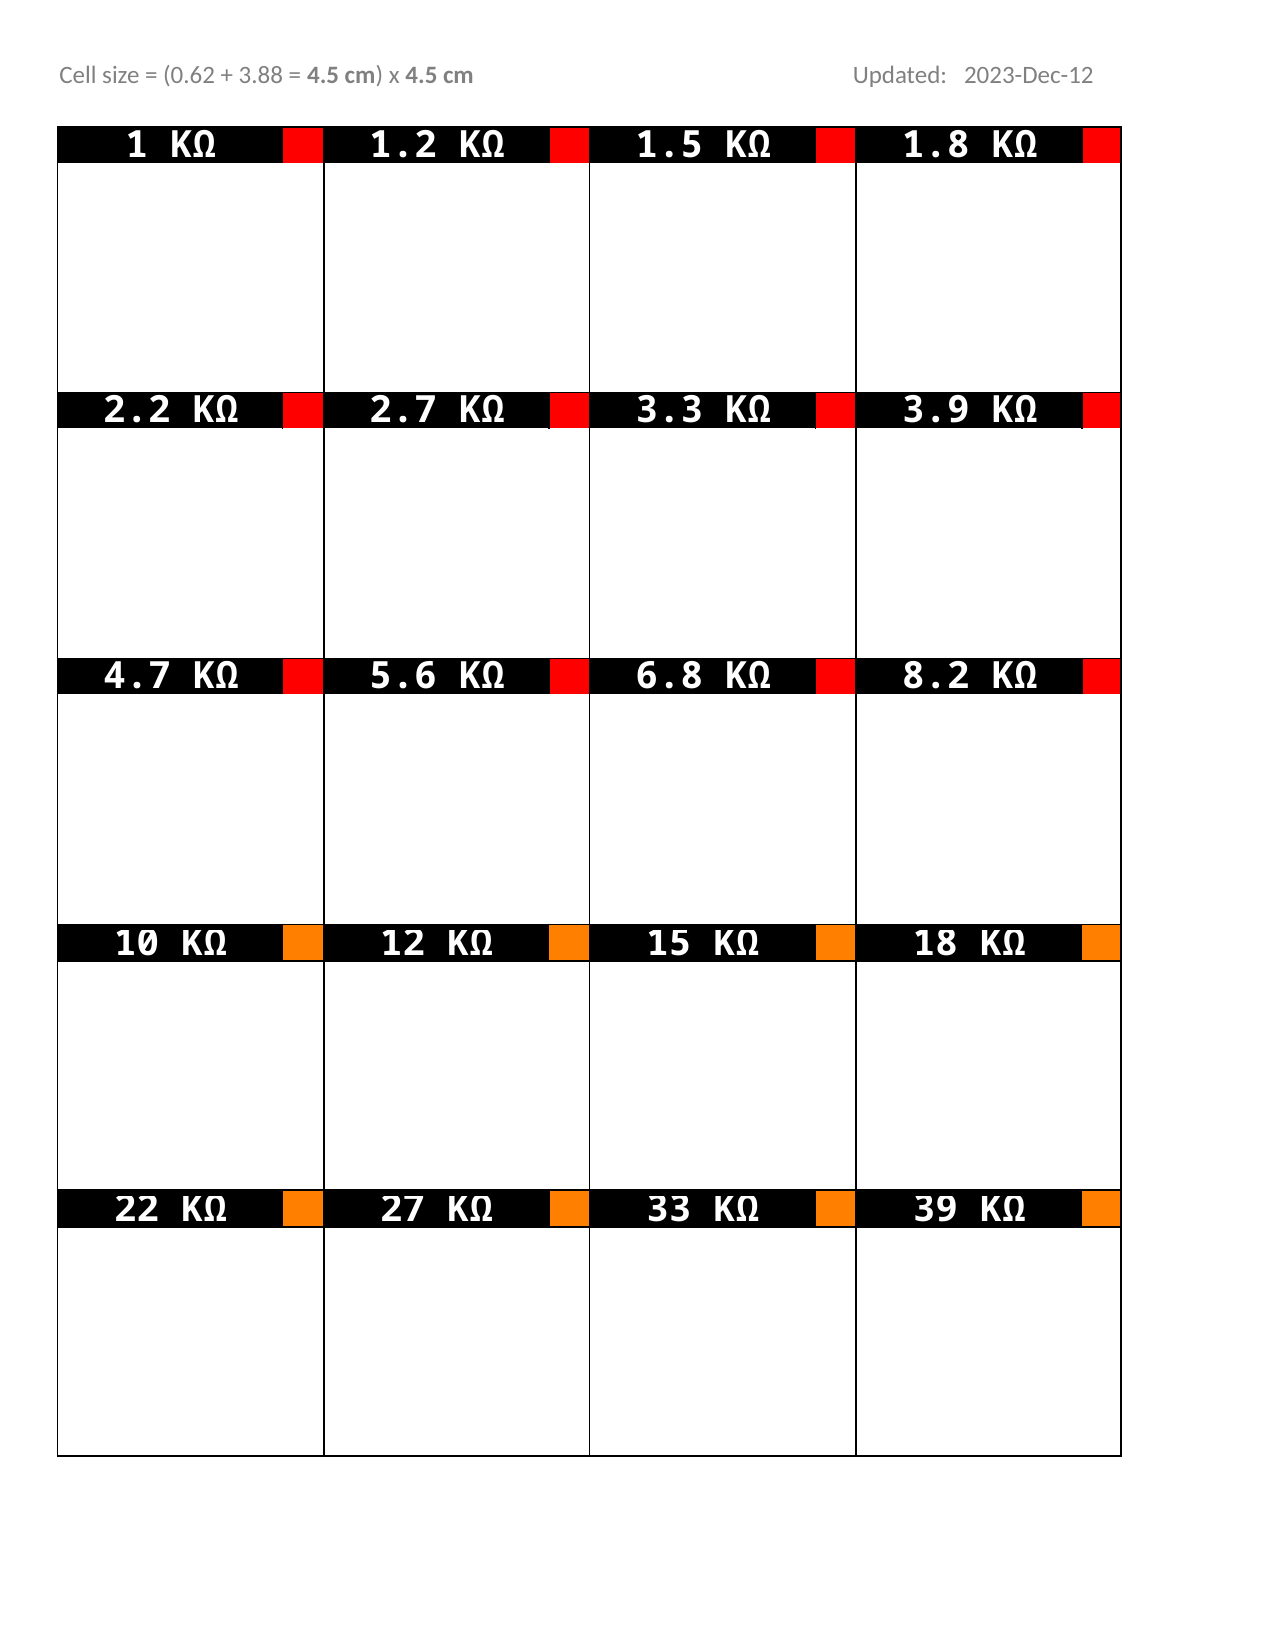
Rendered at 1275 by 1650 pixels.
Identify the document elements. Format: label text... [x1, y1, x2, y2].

table_cell 12 KΩ [324, 925, 548, 960]
table_header [816, 128, 855, 163]
table_cell [283, 393, 323, 428]
table_cell [325, 163, 589, 392]
table_header 1.5 KΩ [590, 128, 815, 163]
table_cell 10 KΩ [58, 925, 282, 960]
table_cell [816, 1191, 855, 1226]
table_cell [816, 925, 855, 960]
table_cell [283, 659, 323, 694]
table_cell [857, 962, 1120, 1189]
table_cell [325, 1228, 589, 1455]
table_cell 2.2 KΩ [58, 393, 282, 428]
table_cell [590, 429, 855, 658]
table_cell [550, 659, 589, 694]
table_cell [816, 659, 855, 694]
table_cell [816, 393, 855, 428]
table_cell [857, 163, 1120, 392]
table_header [283, 128, 323, 163]
table_cell [590, 962, 855, 1189]
table_cell [590, 1228, 855, 1455]
table_cell [283, 925, 323, 960]
table_cell [58, 163, 323, 392]
table_cell [1083, 659, 1120, 694]
table_cell [325, 429, 589, 658]
table_cell 39 KΩ [857, 1191, 1081, 1226]
table_cell [857, 1228, 1120, 1455]
table_cell [325, 962, 589, 1189]
table_cell [550, 1191, 589, 1226]
table_header 1.8 KΩ [857, 128, 1081, 163]
table_cell 2.7 KΩ [325, 393, 548, 428]
table_cell [590, 694, 855, 923]
table_header 1 KΩ [58, 128, 282, 163]
table_cell 27 KΩ [325, 1191, 548, 1226]
table_cell [58, 694, 323, 923]
table_cell 8.2 KΩ [857, 659, 1081, 694]
table_cell [590, 163, 855, 392]
table_cell [550, 393, 589, 428]
table_cell [58, 1228, 323, 1455]
table_cell 5.6 KΩ [325, 659, 548, 694]
table_cell [325, 694, 589, 923]
table_cell 22 KΩ [58, 1191, 282, 1226]
table_cell [58, 429, 323, 658]
table_cell 15 KΩ [590, 925, 814, 960]
table_cell [58, 962, 323, 1189]
table_cell [1083, 393, 1120, 428]
table_cell 33 KΩ [590, 1191, 814, 1226]
table_cell [857, 694, 1120, 923]
table_cell [857, 429, 1120, 658]
table_cell [283, 1191, 323, 1226]
table_header [550, 128, 589, 163]
table_header [1083, 128, 1120, 163]
table_cell [549, 925, 589, 960]
table_cell 4.7 KΩ [58, 659, 282, 694]
table_cell [1082, 925, 1120, 960]
table_header 1.2 KΩ [325, 128, 548, 163]
table_cell 6.8 KΩ [590, 659, 815, 694]
table_cell 3.3 KΩ [590, 393, 815, 428]
table_cell [1082, 1191, 1120, 1226]
table_cell 18 KΩ [857, 925, 1081, 960]
table_cell 3.9 KΩ [857, 393, 1081, 428]
